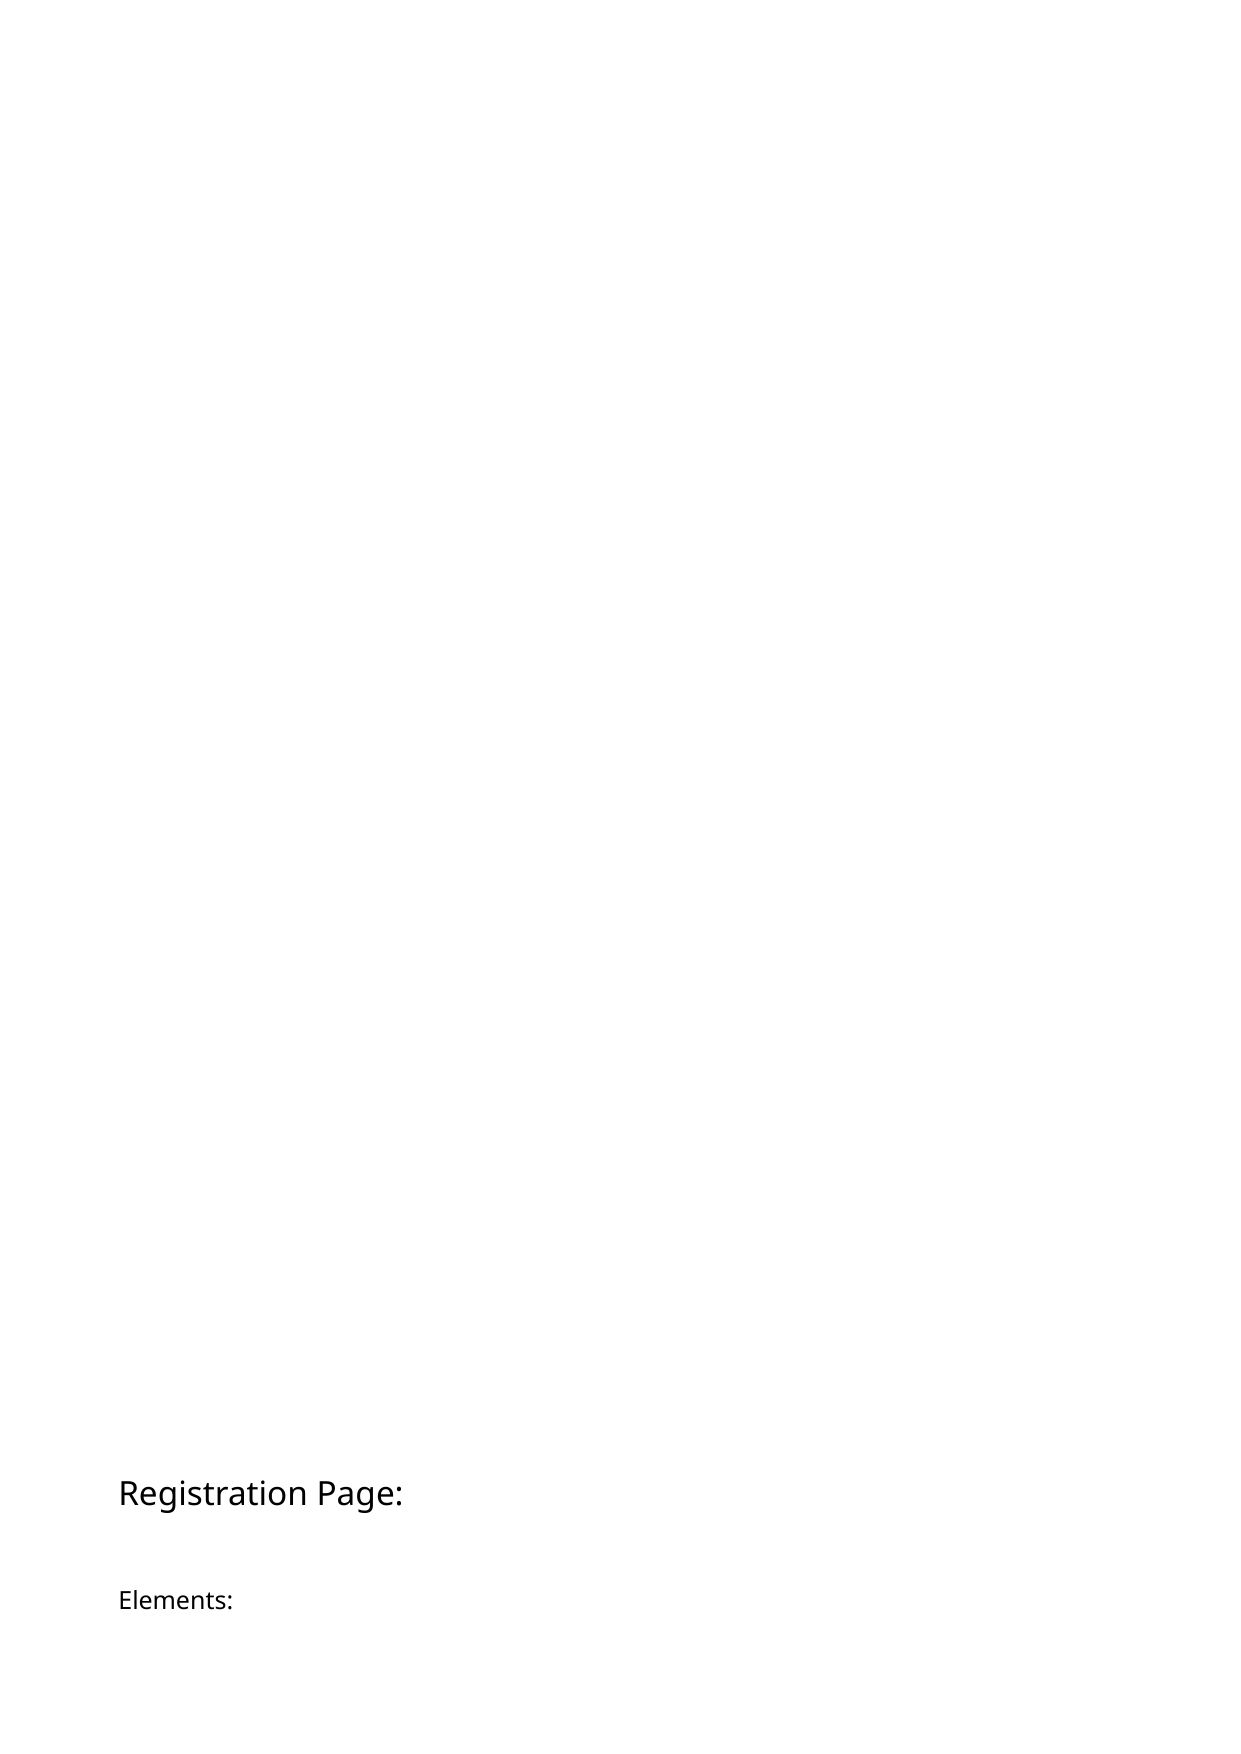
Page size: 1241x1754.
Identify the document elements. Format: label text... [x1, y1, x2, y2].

text Registration Page: [118, 1469, 1122, 1515]
text Elements: [118, 1583, 1122, 1617]
